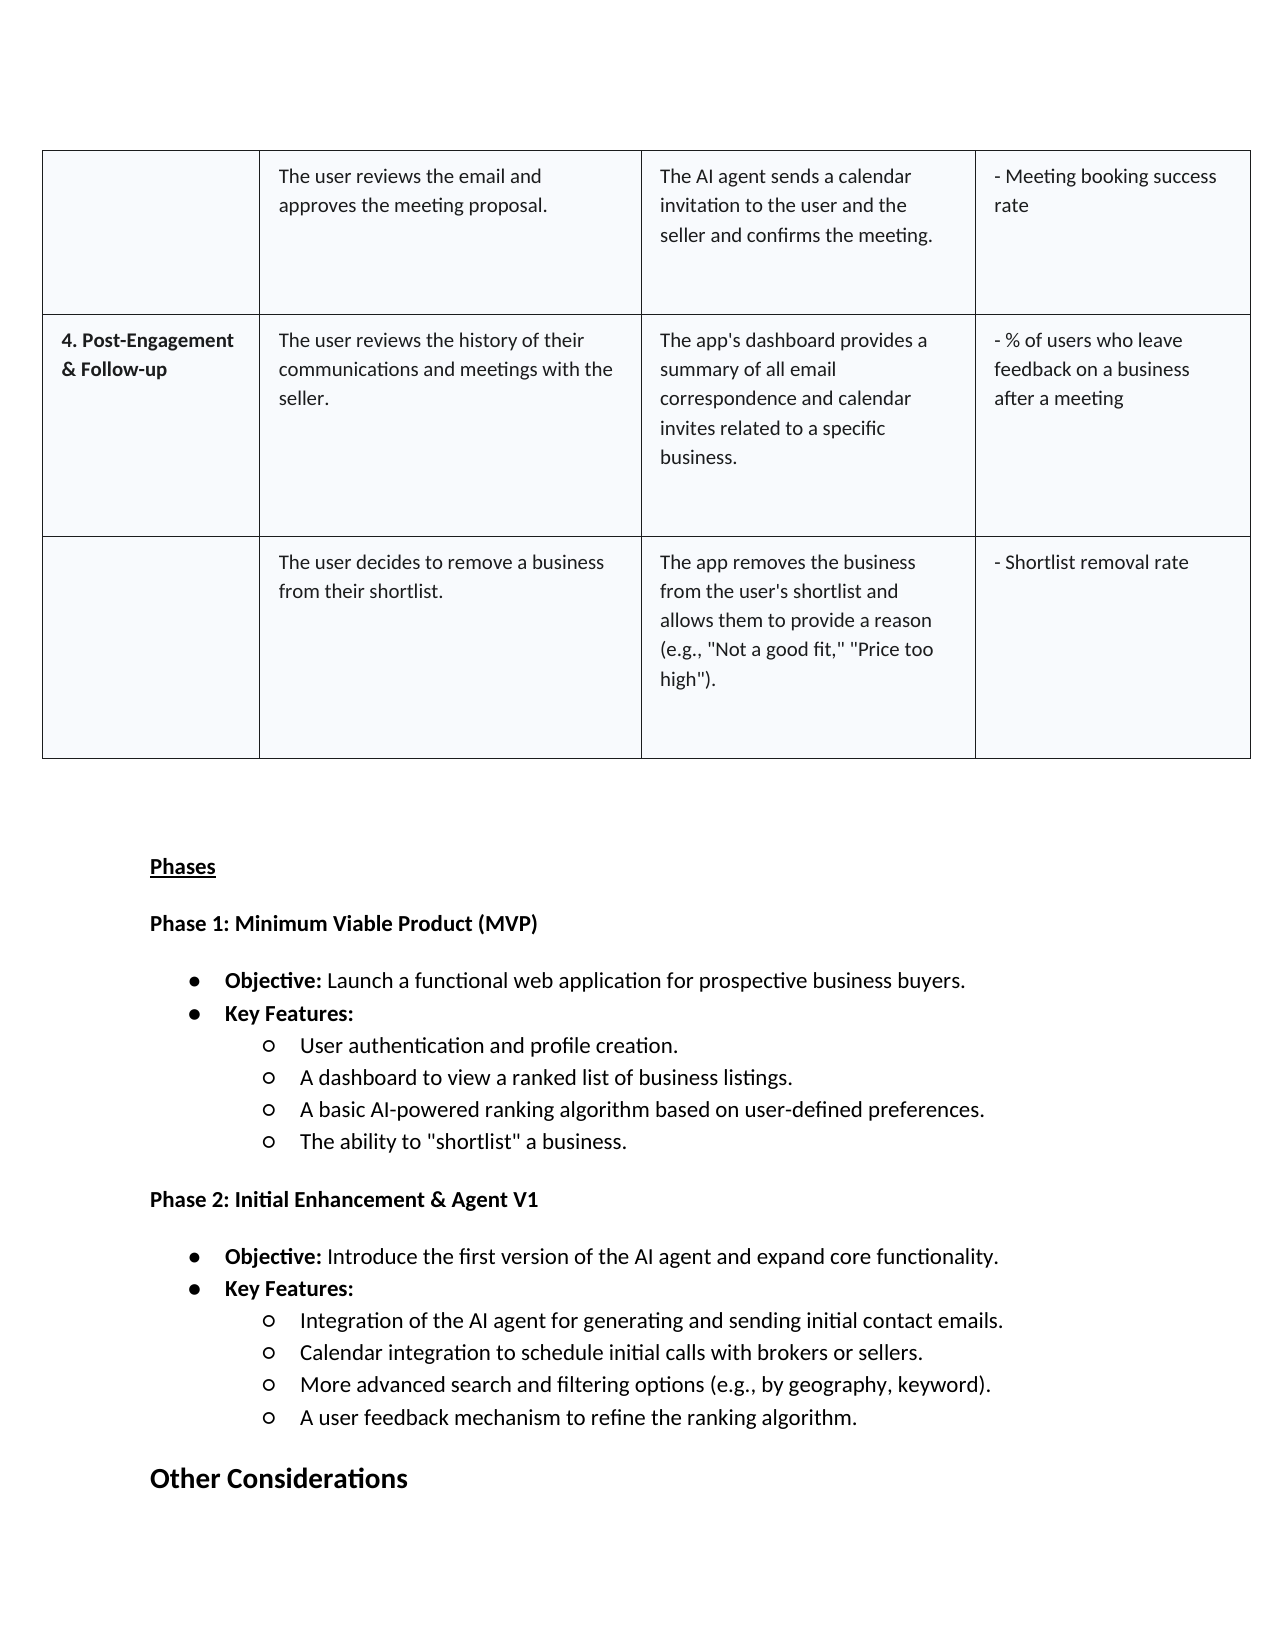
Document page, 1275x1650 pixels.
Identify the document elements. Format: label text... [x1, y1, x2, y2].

text Phase 2: Initial Enhancement & Agent V1 [150, 1185, 1125, 1213]
list A user feedback mechanism to refine the ranking algorithm. [262, 1403, 1125, 1431]
list Integration of the AI agent for generating and sending initial contact emails. [262, 1306, 1125, 1334]
table_cell The app removes the business from the user's shortlist and allows them to provide a reason (e.g., "Not a good fit," "Price too high"). [642, 537, 975, 758]
table_cell The user reviews the history of their communications and meetings with the seller. [260, 315, 641, 536]
list User authentication and profile creation. [262, 1031, 1125, 1059]
table_cell The app's dashboard provides a summary of all email correspondence and calendar invites related to a specific business. [642, 315, 975, 536]
list Objective: Introduce the first version of the AI agent and expand core functionality. [187, 1242, 1125, 1270]
text Other Considerations [150, 1460, 1125, 1496]
table_cell 4. Post-Engagement & Follow-up [43, 315, 259, 536]
subtitle Phases [150, 852, 1125, 880]
table_cell - Meeting booking success rate [976, 151, 1250, 314]
table_cell - Shortlist removal rate [976, 537, 1250, 758]
table_cell [43, 537, 259, 758]
table_cell [43, 151, 259, 314]
text Phase 1: Minimum Viable Product (MVP) [150, 909, 1125, 937]
list More advanced search and filtering options (e.g., by geography, keyword). [262, 1371, 1125, 1399]
table_cell - % of users who leave feedback on a business after a meeting [976, 315, 1250, 536]
table_cell The AI agent sends a calendar invitation to the user and the seller and confirms the meeting. [642, 151, 975, 314]
list Calendar integration to schedule initial calls with brokers or sellers. [262, 1338, 1125, 1366]
table_cell The user reviews the email and approves the meeting proposal. [260, 151, 641, 314]
list The ability to "shortlist" a business. [262, 1127, 1125, 1156]
list A basic AI-powered ranking algorithm based on user-defined preferences. [262, 1095, 1125, 1123]
list Key Features: [187, 999, 1125, 1027]
list Objective: Launch a functional web application for prospective business buyers. [187, 967, 1125, 994]
list A dashboard to view a ranked list of business listings. [262, 1063, 1125, 1091]
table_cell The user decides to remove a business from their shortlist. [260, 537, 641, 758]
list Key Features: [187, 1274, 1125, 1302]
